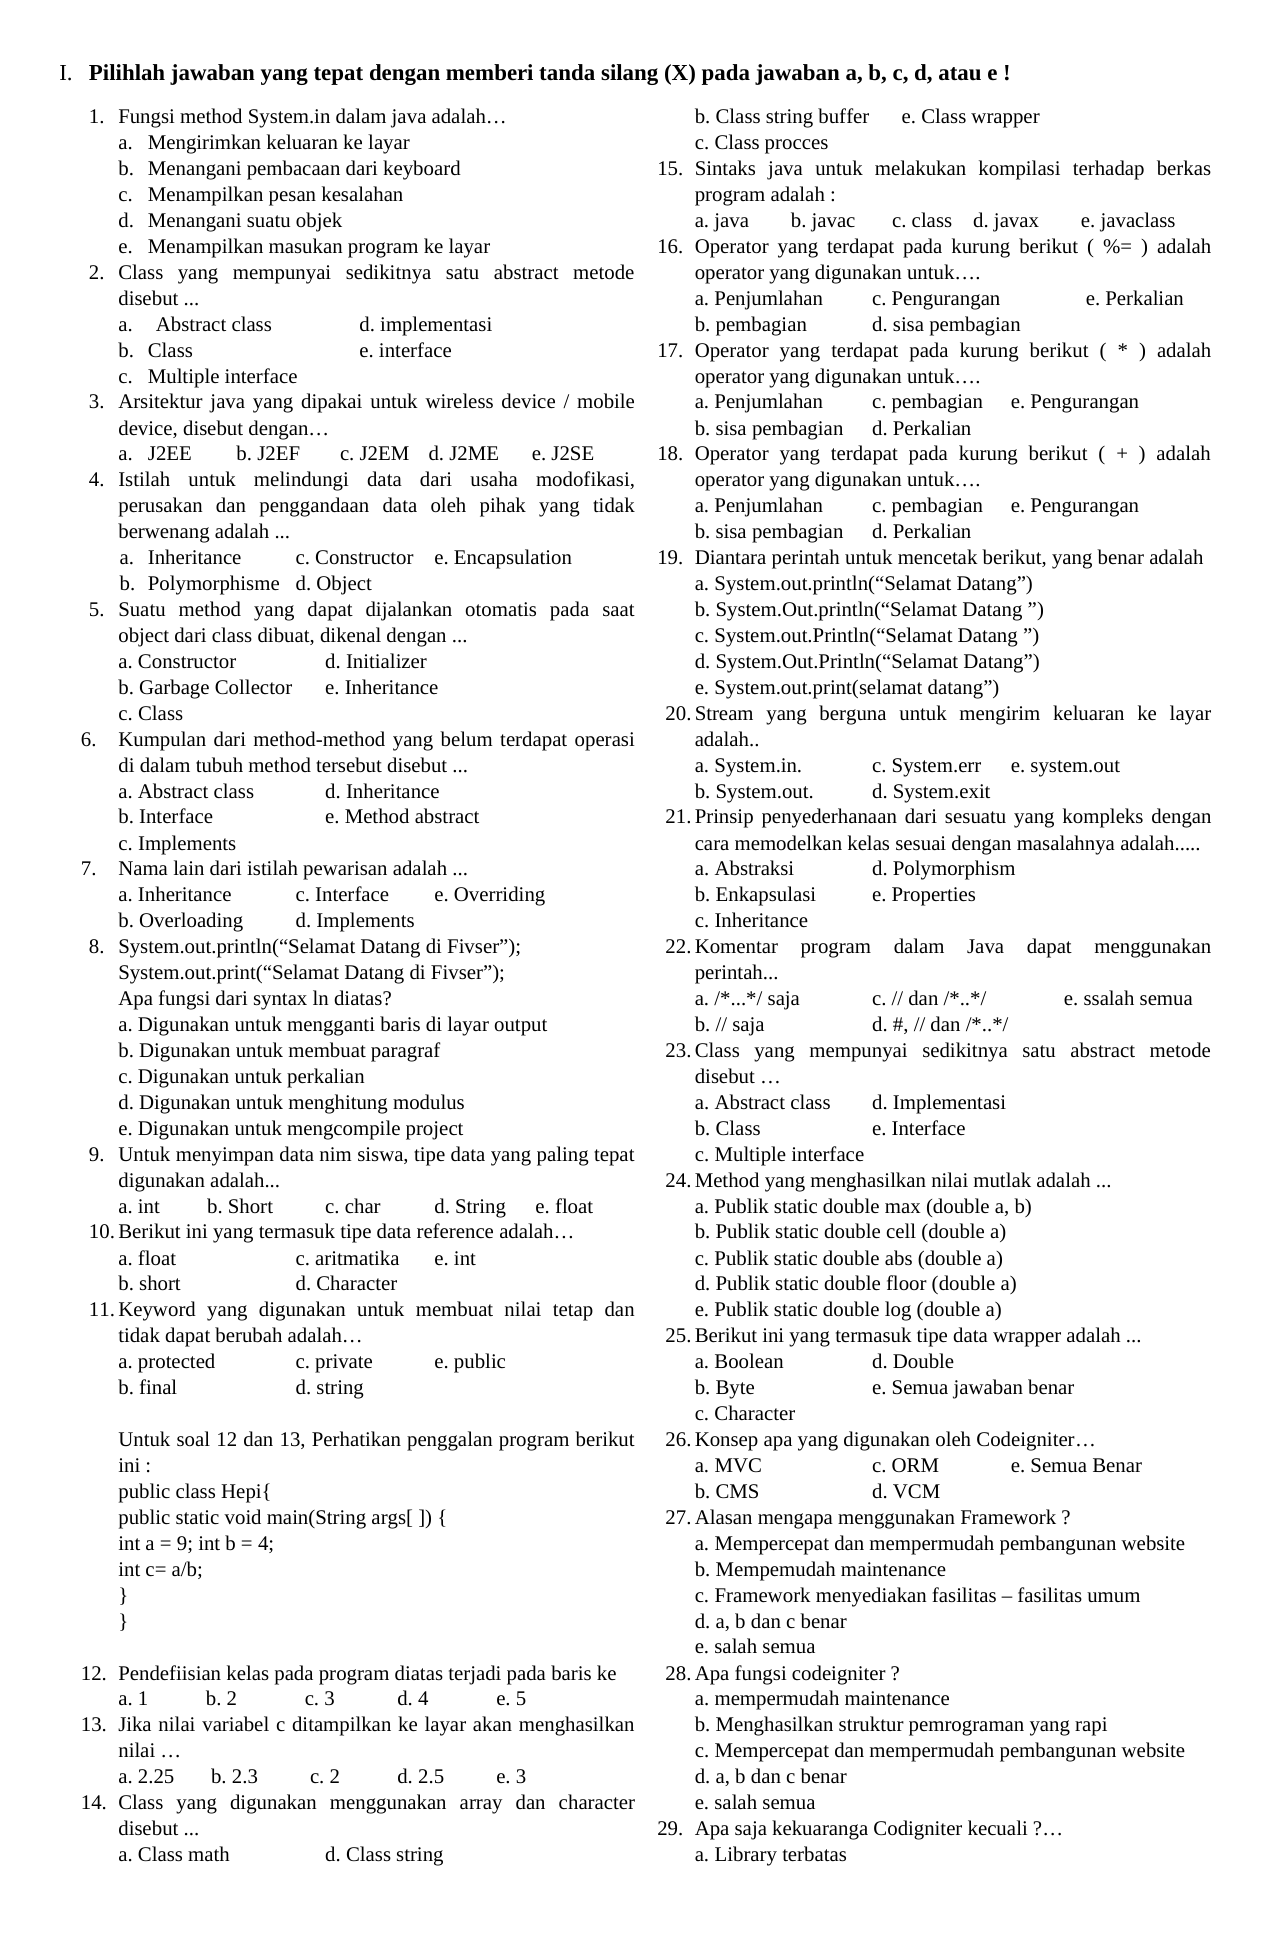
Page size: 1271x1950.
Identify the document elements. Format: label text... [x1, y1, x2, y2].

list } [118, 1583, 635, 1607]
list b. Class e. Interface [694, 1116, 1212, 1140]
list c. System.out.Println(“Selamat Datang ”) [694, 623, 1212, 647]
list a. Abstraksi d. Polymorphism [694, 856, 1212, 880]
list c. Class procces [694, 130, 1212, 154]
list Komentar program dalam Java dapat menggunakan perintah... [665, 934, 1212, 984]
list b. sisa pembagian d. Perkalian [694, 519, 1212, 543]
list Suatu method yang dapat dijalankan otomatis pada saat object dari class dibuat, dikenal dengan ... [89, 597, 635, 647]
list e. Digunakan untuk mengcompile project [118, 1116, 635, 1140]
list a. Library terbatas [694, 1842, 1212, 1866]
list b. Interface e. Method abstract [118, 804, 635, 828]
list c. Framework menyediakan fasilitas – fasilitas umum [694, 1583, 1212, 1607]
list Class yang digunakan menggunakan array dan character disebut ... [81, 1790, 635, 1840]
list System.out.println(“Selamat Datang di Fivser”); [89, 934, 635, 958]
list Operator yang terdapat pada kurung berikut ( * ) adalah operator yang digunakan untuk…. [657, 338, 1212, 388]
list a. Digunakan untuk mengganti baris di layar output [118, 1012, 635, 1036]
list Berikut ini yang termasuk tipe data reference adalah… [89, 1219, 635, 1243]
list J2EE b. J2EF c. J2EM d. J2ME e. J2SE [118, 441, 635, 465]
list a. MVC c. ORM e. Semua Benar [694, 1453, 1212, 1477]
list e. Publik static double log (double a) [694, 1297, 1212, 1321]
list Prinsip penyederhanaan dari sesuatu yang kompleks dengan cara memodelkan kelas sesuai dengan masalahnya adalah..... [665, 804, 1212, 854]
list a. Inheritance c. Interface e. Overriding [118, 882, 635, 906]
list Pendefiisian kelas pada program diatas terjadi pada baris ke [81, 1660, 635, 1684]
list Pilihlah jawaban yang tepat dengan memberi tanda silang (X) pada jawaban a, b, c, d, atau e ! [59, 59, 1212, 85]
list c. Implements [118, 830, 635, 854]
list Untuk menyimpan data nim siswa, tipe data yang paling tepat digunakan adalah... [89, 1142, 635, 1192]
list b. Enkapsulasi e. Properties [694, 882, 1212, 906]
list Nama lain dari istilah pewarisan adalah ... [81, 856, 635, 880]
list c. Character [694, 1401, 1212, 1425]
list Istilah untuk melindungi data dari usaha modofikasi, perusakan dan penggandaan data oleh pihak yang tidak berwenang adalah ... [89, 467, 635, 543]
list Class yang mempunyai sedikitnya satu abstract metode disebut … [665, 1038, 1212, 1088]
list a. mempermudah maintenance [694, 1686, 1212, 1710]
list b. // saja d. #, // dan /*..*/ [694, 1012, 1212, 1036]
list Apa fungsi dari syntax ln diatas? [118, 986, 635, 1010]
list a. Publik static double max (double a, b) [694, 1193, 1212, 1218]
list e. salah semua [694, 1790, 1212, 1814]
list b. Class string buffer e. Class wrapper [694, 104, 1212, 128]
list System.out.print(“Selamat Datang di Fivser”); [118, 960, 635, 984]
list Jika nilai variabel c ditampilkan ke layar akan menghasilkan nilai … [81, 1712, 635, 1762]
list Operator yang terdapat pada kurung berikut ( %= ) adalah operator yang digunakan untuk…. [657, 234, 1212, 284]
list a. Penjumlahan c. pembagian e. Pengurangan [694, 493, 1212, 517]
list d. Digunakan untuk menghitung modulus [118, 1090, 635, 1114]
list c. Publik static double abs (double a) [694, 1245, 1212, 1269]
list Diantara perintah untuk mencetak berikut, yang benar adalah [657, 545, 1212, 569]
list a. System.out.println(“Selamat Datang”) [694, 571, 1212, 595]
list b. sisa pembagian d. Perkalian [694, 415, 1212, 439]
list a. Mempercepat dan mempermudah pembangunan website [694, 1531, 1212, 1555]
list d. a, b dan c benar [694, 1608, 1212, 1633]
list public class Hepi{ [118, 1479, 635, 1503]
list d. Publik static double floor (double a) [694, 1271, 1212, 1295]
list public static void main(String args[ ]) { [118, 1505, 635, 1529]
list a. int b. Short c. char d. String e. float [118, 1193, 635, 1218]
list Operator yang terdapat pada kurung berikut ( + ) adalah operator yang digunakan untuk…. [657, 441, 1212, 491]
list a. Penjumlahan c. Pengurangan e. Perkalian [694, 286, 1212, 310]
list b. Garbage Collector e. Inheritance [118, 675, 635, 699]
list Sintaks java untuk melakukan kompilasi terhadap berkas program adalah : [657, 156, 1212, 206]
list Stream yang berguna untuk mengirim keluaran ke layar adalah.. [665, 701, 1212, 751]
list a. java b. javac c. class d. javax e. javaclass [694, 208, 1212, 232]
list b. Publik static double cell (double a) [694, 1219, 1212, 1243]
list a. Penjumlahan c. pembagian e. Pengurangan [694, 389, 1212, 413]
list b. Mempemudah maintenance [694, 1557, 1212, 1581]
list Menampilkan pesan kesalahan [118, 182, 635, 206]
list Keyword yang digunakan untuk membuat nilai tetap dan tidak dapat berubah adalah… [89, 1297, 635, 1347]
list e. System.out.print(selamat datang”) [694, 675, 1212, 699]
list b. Byte e. Semua jawaban benar [694, 1375, 1212, 1399]
list Berikut ini yang termasuk tipe data wrapper adalah ... [665, 1323, 1212, 1347]
list c. Inheritance [694, 908, 1212, 932]
list a. protected c. private e. public [118, 1349, 635, 1373]
list b. CMS d. VCM [694, 1479, 1212, 1503]
list Multiple interface [118, 363, 635, 388]
list b. Overloading d. Implements [118, 908, 635, 932]
list Method yang menghasilkan nilai mutlak adalah ... [665, 1168, 1212, 1192]
list a. Abstract class d. Inheritance [118, 778, 635, 803]
list a. Boolean d. Double [694, 1349, 1212, 1373]
list Mengirimkan keluaran ke layar [118, 130, 635, 154]
list Class e. interface [118, 338, 635, 362]
list a. 1 b. 2 c. 3 d. 4 e. 5 [118, 1686, 635, 1710]
list e. salah semua [694, 1634, 1212, 1658]
list d. System.Out.Println(“Selamat Datang”) [694, 649, 1212, 673]
list b. Digunakan untuk membuat paragraf [118, 1038, 635, 1062]
list a. /*...*/ saja c. // dan /*..*/ e. ssalah semua [694, 986, 1212, 1010]
list Kumpulan dari method-method yang belum terdapat operasi di dalam tubuh method tersebut disebut ... [81, 727, 635, 777]
list } [118, 1608, 635, 1633]
list Menampilkan masukan program ke layar [118, 234, 635, 258]
list Class yang mempunyai sedikitnya satu abstract metode disebut ... [89, 260, 635, 310]
list Inheritance c. Constructor e. Encapsulation [119, 545, 635, 569]
list a. float c. aritmatika e. int [118, 1245, 635, 1269]
list c. Class [118, 701, 635, 725]
list Polymorphisme d. Object [119, 571, 635, 595]
list a. System.in. c. System.err e. system.out [694, 753, 1212, 777]
list a. Class math d. Class string [118, 1842, 635, 1866]
list Alasan mengapa menggunakan Framework ? [665, 1505, 1212, 1529]
list d. a, b dan c benar [694, 1764, 1212, 1788]
list int a = 9; int b = 4; [118, 1531, 635, 1555]
list int c= a/b; [118, 1557, 635, 1581]
list Untuk soal 12 dan 13, Perhatikan penggalan program berikut ini : [118, 1427, 635, 1477]
list Arsitektur java yang dipakai untuk wireless device / mobile device, disebut dengan… [89, 389, 635, 439]
list Konsep apa yang digunakan oleh Codeigniter… [665, 1427, 1212, 1451]
list Fungsi method System.in dalam java adalah… [89, 104, 635, 128]
list Abstract class d. implementasi [118, 312, 635, 336]
list Menangani suatu objek [118, 208, 635, 232]
list a. 2.25 b. 2.3 c. 2 d. 2.5 e. 3 [118, 1764, 635, 1788]
list b. Menghasilkan struktur pemrograman yang rapi [694, 1712, 1212, 1736]
list c. Digunakan untuk perkalian [118, 1064, 635, 1088]
list a. Abstract class d. Implementasi [694, 1090, 1212, 1114]
list a. Constructor d. Initializer [118, 649, 635, 673]
list b. final d. string [118, 1375, 635, 1399]
list Menangani pembacaan dari keyboard [118, 156, 635, 180]
list b. pembagian d. sisa pembagian [694, 312, 1212, 336]
list c. Multiple interface [694, 1142, 1212, 1166]
list c. Mempercepat dan mempermudah pembangunan website [694, 1738, 1212, 1762]
list b. short d. Character [118, 1271, 635, 1295]
list Apa saja kekuaranga Codigniter kecuali ?… [657, 1816, 1212, 1840]
list b. System.Out.println(“Selamat Datang ”) [694, 597, 1212, 621]
list Apa fungsi codeigniter ? [665, 1660, 1212, 1684]
list b. System.out. d. System.exit [694, 778, 1212, 803]
